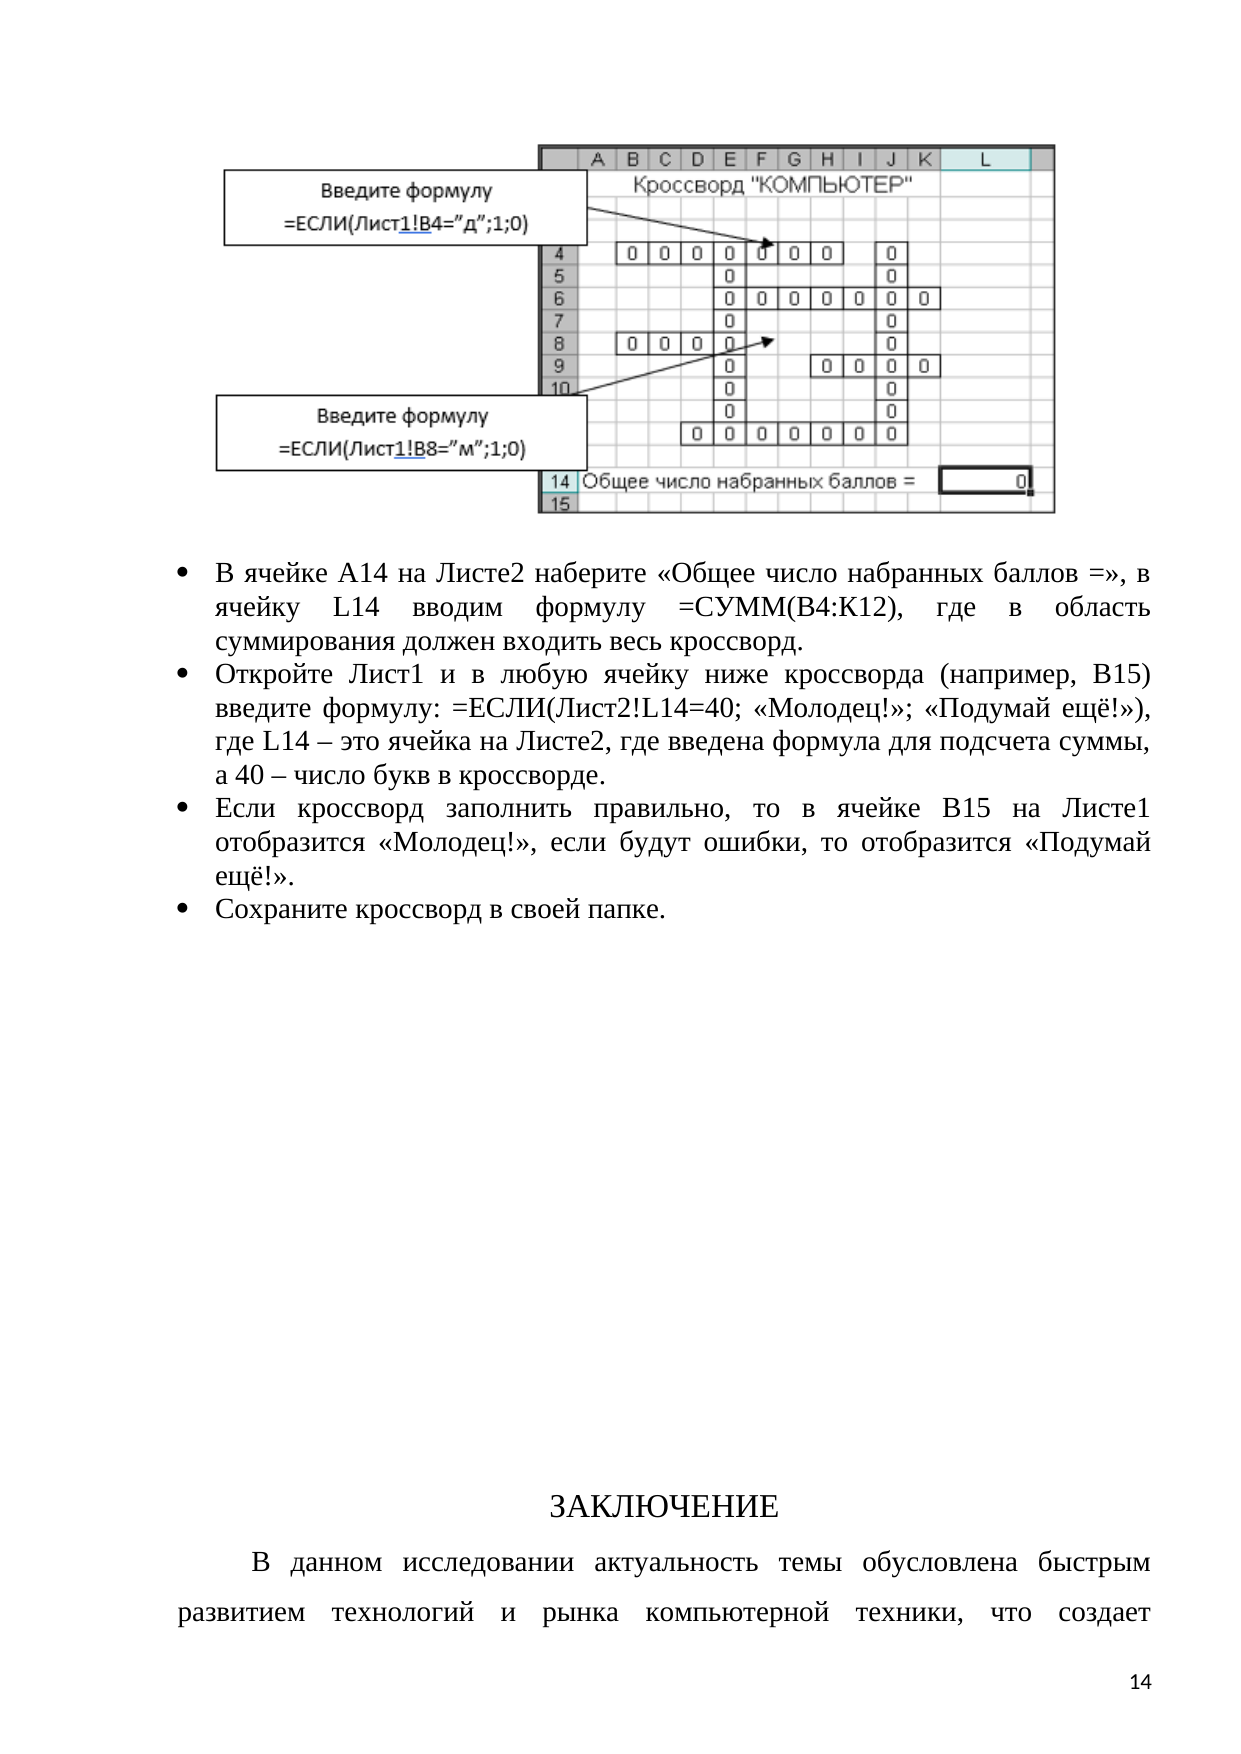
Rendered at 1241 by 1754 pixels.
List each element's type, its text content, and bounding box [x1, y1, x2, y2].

list Откройте Лист1 и в любую ячейку ниже кроссворда (например, В15) введите формулу: =ЕСЛИ(Лист2!L14=40; «Молодец!»; «Подумай ещё!»), где L14 – это ячейка на Листе2, где введена формула для подсчета суммы, а 40 – число букв в кроссворде. [177, 656, 1152, 791]
list Если кроссворд заполнить правильно, то в ячейке В15 на Листе1 отобразится «Молодец!», если будут ошибки, то отобразится «Подумай ещё!». [177, 791, 1152, 891]
list Сохраните кроссворд в своей папке. [177, 891, 1152, 925]
subtitle ЗАКЛЮЧЕНИЕ [177, 1487, 1152, 1525]
list В ячейке А14 на Листе2 наберите «Общее число набранных баллов =», в ячейку L14 вводим формулу =СУММ(В4:К12), где в область суммирования должен входить весь кроссворд. [177, 556, 1152, 656]
picture [177, 118, 1090, 556]
